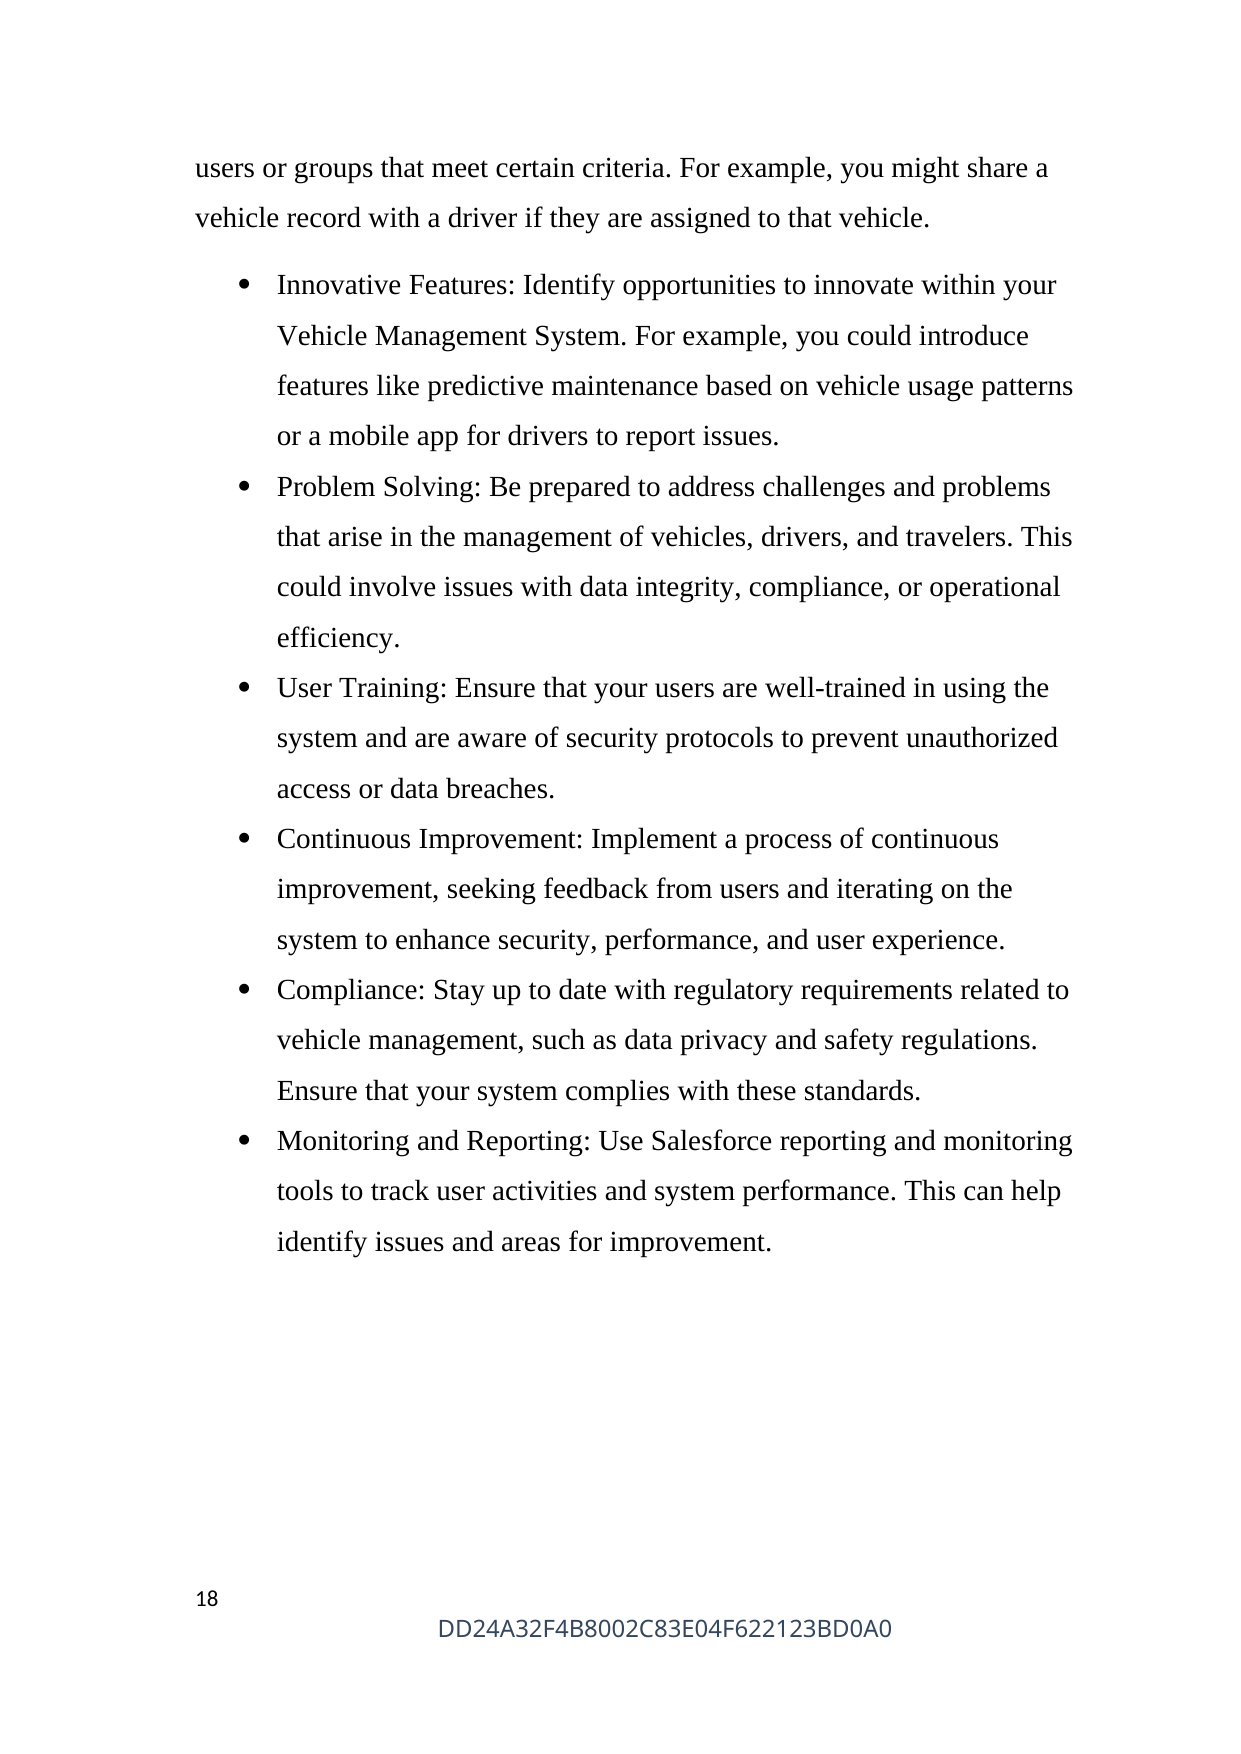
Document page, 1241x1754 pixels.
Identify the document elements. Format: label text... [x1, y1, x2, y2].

list User Training: Ensure that your users are well-trained in using the system and are aware of security protocols to prevent unauthorized access or data breaches. [239, 670, 1090, 804]
list Continuous Improvement: Implement a process of continuous improvement, seeking feedback from users and iterating on the system to enhance security, performance, and user experience. [239, 821, 1090, 955]
list Compliance: Stay up to date with regulatory requirements related to vehicle management, such as data privacy and safety regulations. Ensure that your system complies with these standards. [239, 972, 1090, 1106]
list Problem Solving: Be prepared to address challenges and problems that arise in the management of vehicles, drivers, and travelers. This could involve issues with data integrity, compliance, or operational efficiency. [239, 469, 1090, 653]
list Innovative Features: Identify opportunities to innovate within your Vehicle Management System. For example, you could introduce features like predictive maintenance based on vehicle usage patterns or a mobile app for drivers to report issues. [239, 267, 1090, 452]
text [195, 150, 1090, 234]
list Monitoring and Reporting: Use Salesforce reporting and monitoring tools to track user activities and system performance. This can help identify issues and areas for improvement. [239, 1123, 1090, 1257]
